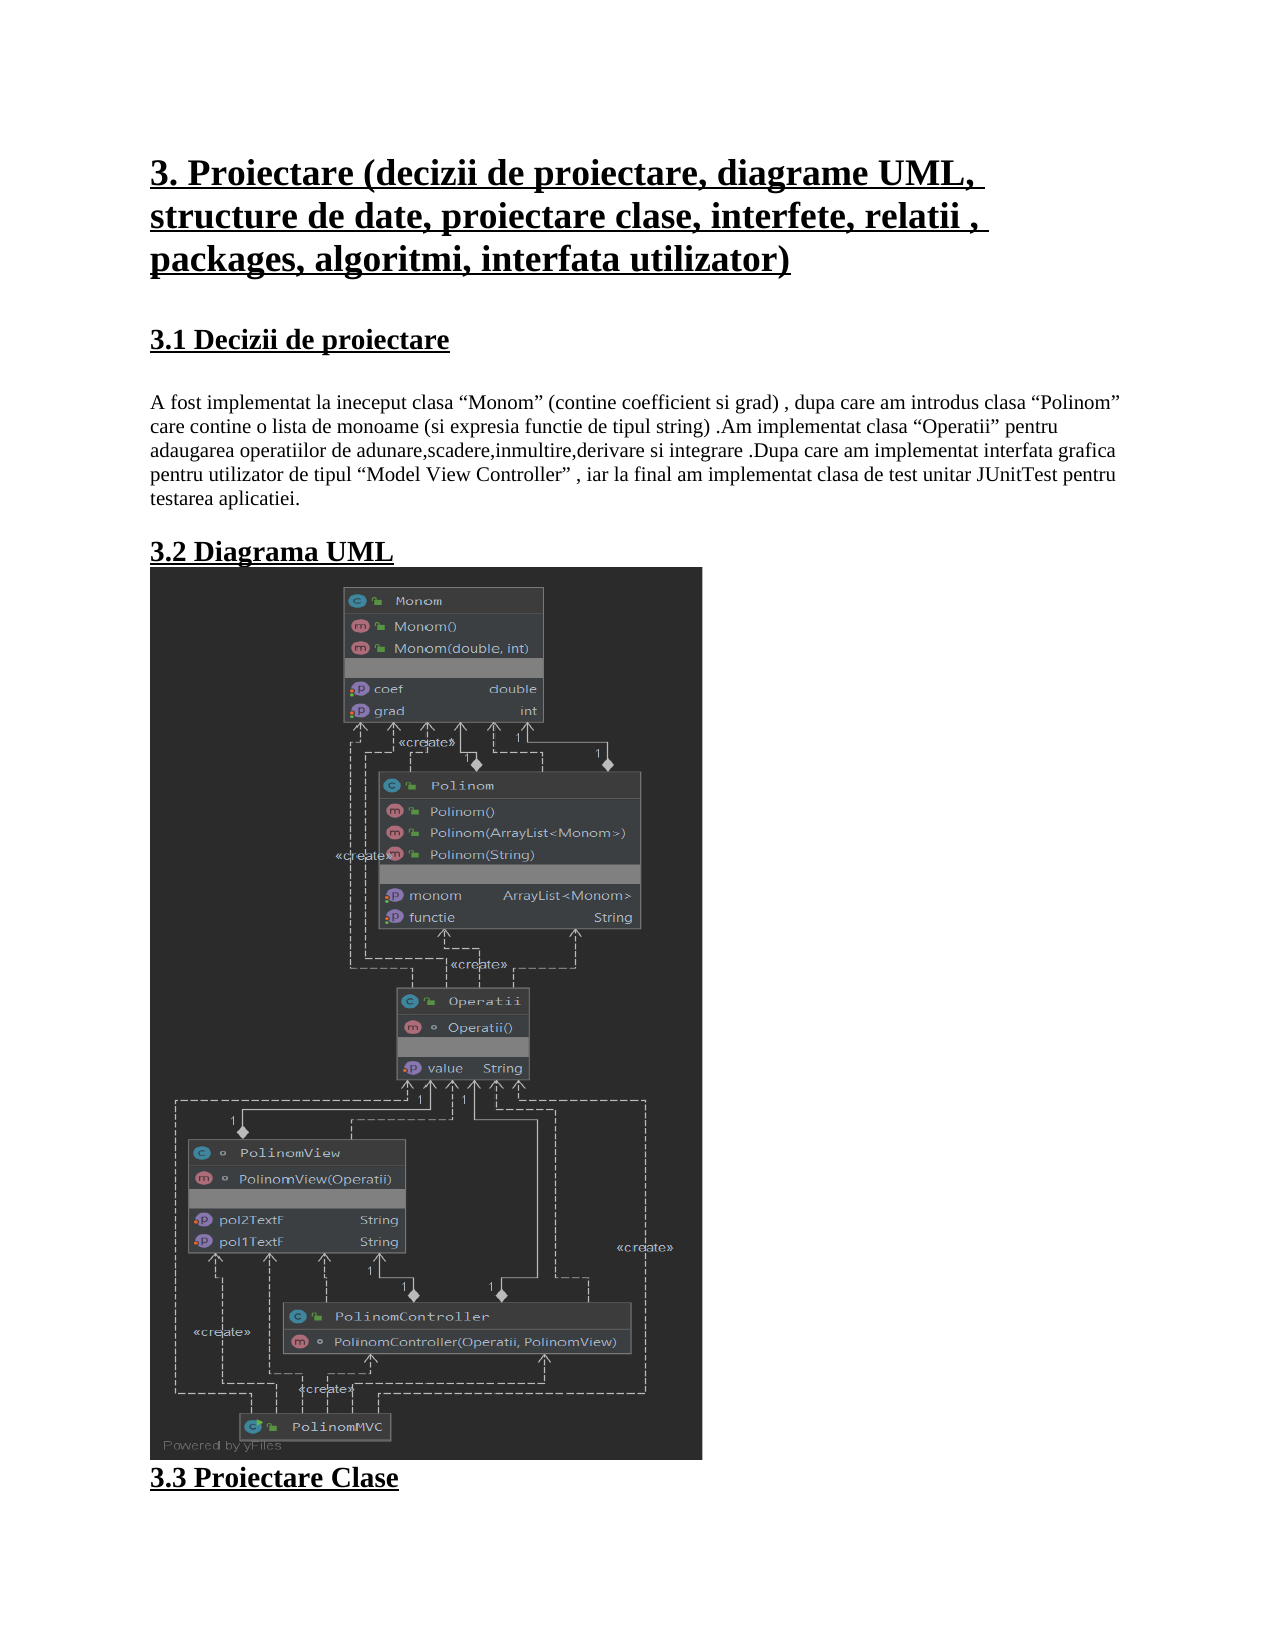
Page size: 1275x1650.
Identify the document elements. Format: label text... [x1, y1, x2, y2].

text 3.2 Diagrama UML [150, 534, 1125, 567]
text 3. Proiectare (decizii de proiectare, diagrame UML, structure de date, proiectare clase, interfete, relatii , packages, algoritmi, interfata utilizator) [150, 150, 1125, 279]
text 3.1 Decizii de proiectare [150, 322, 1125, 356]
picture [150, 567, 703, 1460]
text A fost implementat la ineceput clasa “Monom” (contine coefficient si grad) , dupa care am introdus clasa “Polinom” care contine o lista de monoame (si expresia functie de tipul string) .Am implementat clasa “Operatii” pentru adaugarea operatiilor de adunare,scadere,inmultire,derivare si integrare .Dupa care am implementat interfata grafica pentru utilizator de tipul “Model View Controller” , iar la final am implementat clasa de test unitar JUnitTest pentru testarea aplicatiei. [150, 389, 1125, 510]
text 3.3 Proiectare Clase [150, 1460, 1125, 1493]
